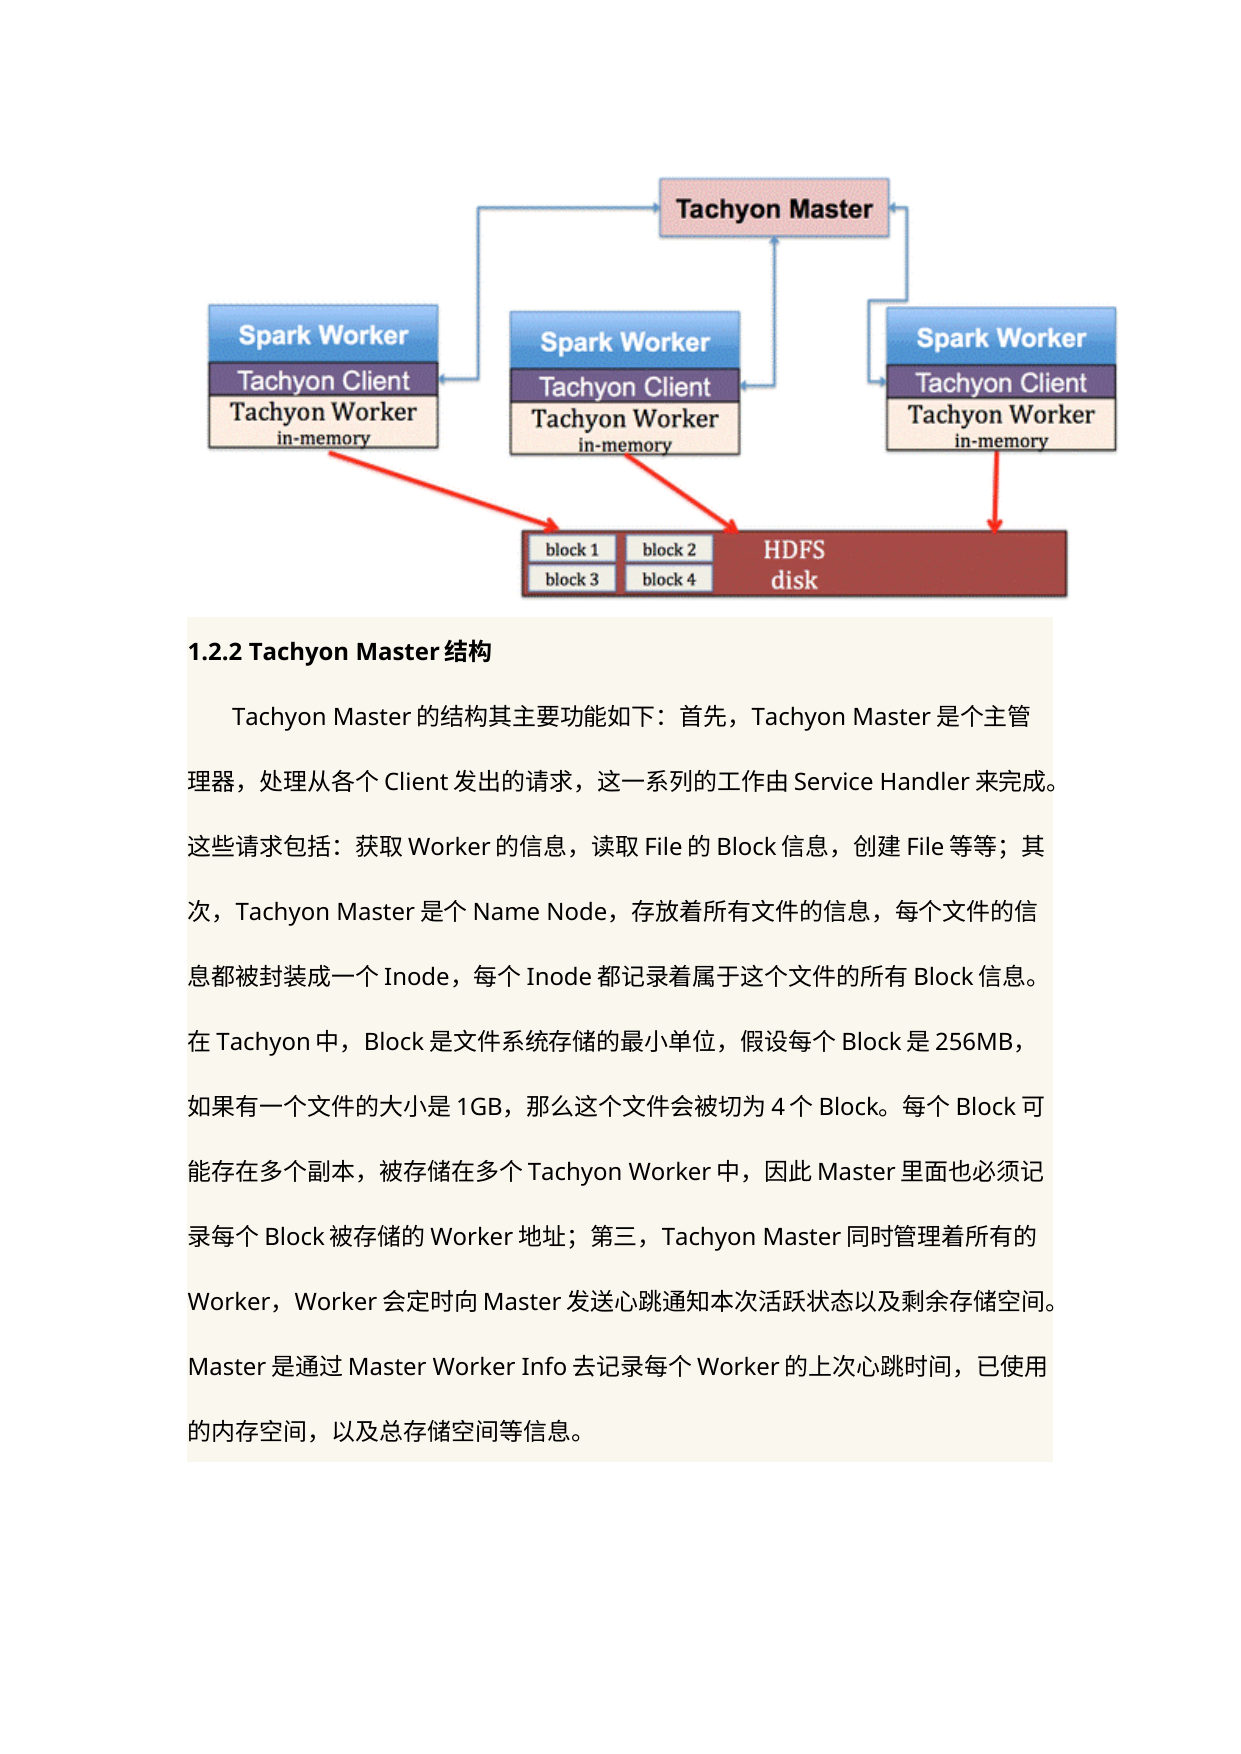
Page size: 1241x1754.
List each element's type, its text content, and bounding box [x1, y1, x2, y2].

text 1.2.2 Tachyon Master结构 [187, 617, 1053, 682]
text Tachyon Master的结构其主要功能如下：首先，Tachyon Master是个主管理器，处理从各个Client发出的请求，这一系列的工作由Service Handler来完成。这些请求包括：获取Worker的信息，读取File的Block信息，创建File等等；其次，Tachyon Master是个Name Node，存放着所有文件的信息，每个文件的信息都被封装成一个Inode，每个Inode都记录着属于这个文件的所有Block信息。在Tachyon中，Block是文件系统存储的最小单位，假设每个Block是256MB，如果有一个文件的大小是1GB，那么这个文件会被切为4个Block。每个Block可能存在多个副本，被存储在多个Tachyon Worker中，因此Master里面也必须记录每个Block被存储的Worker地址；第三，Tachyon Master同时管理着所有的Worker，Worker会定时向Master发送心跳通知本次活跃状态以及剩余存储空间。Master是通过Master Worker Info去记录每个Worker的上次心跳时间，已使用的内存空间，以及总存储空间等信息。 [187, 682, 1053, 1462]
picture [187, 172, 1125, 607]
